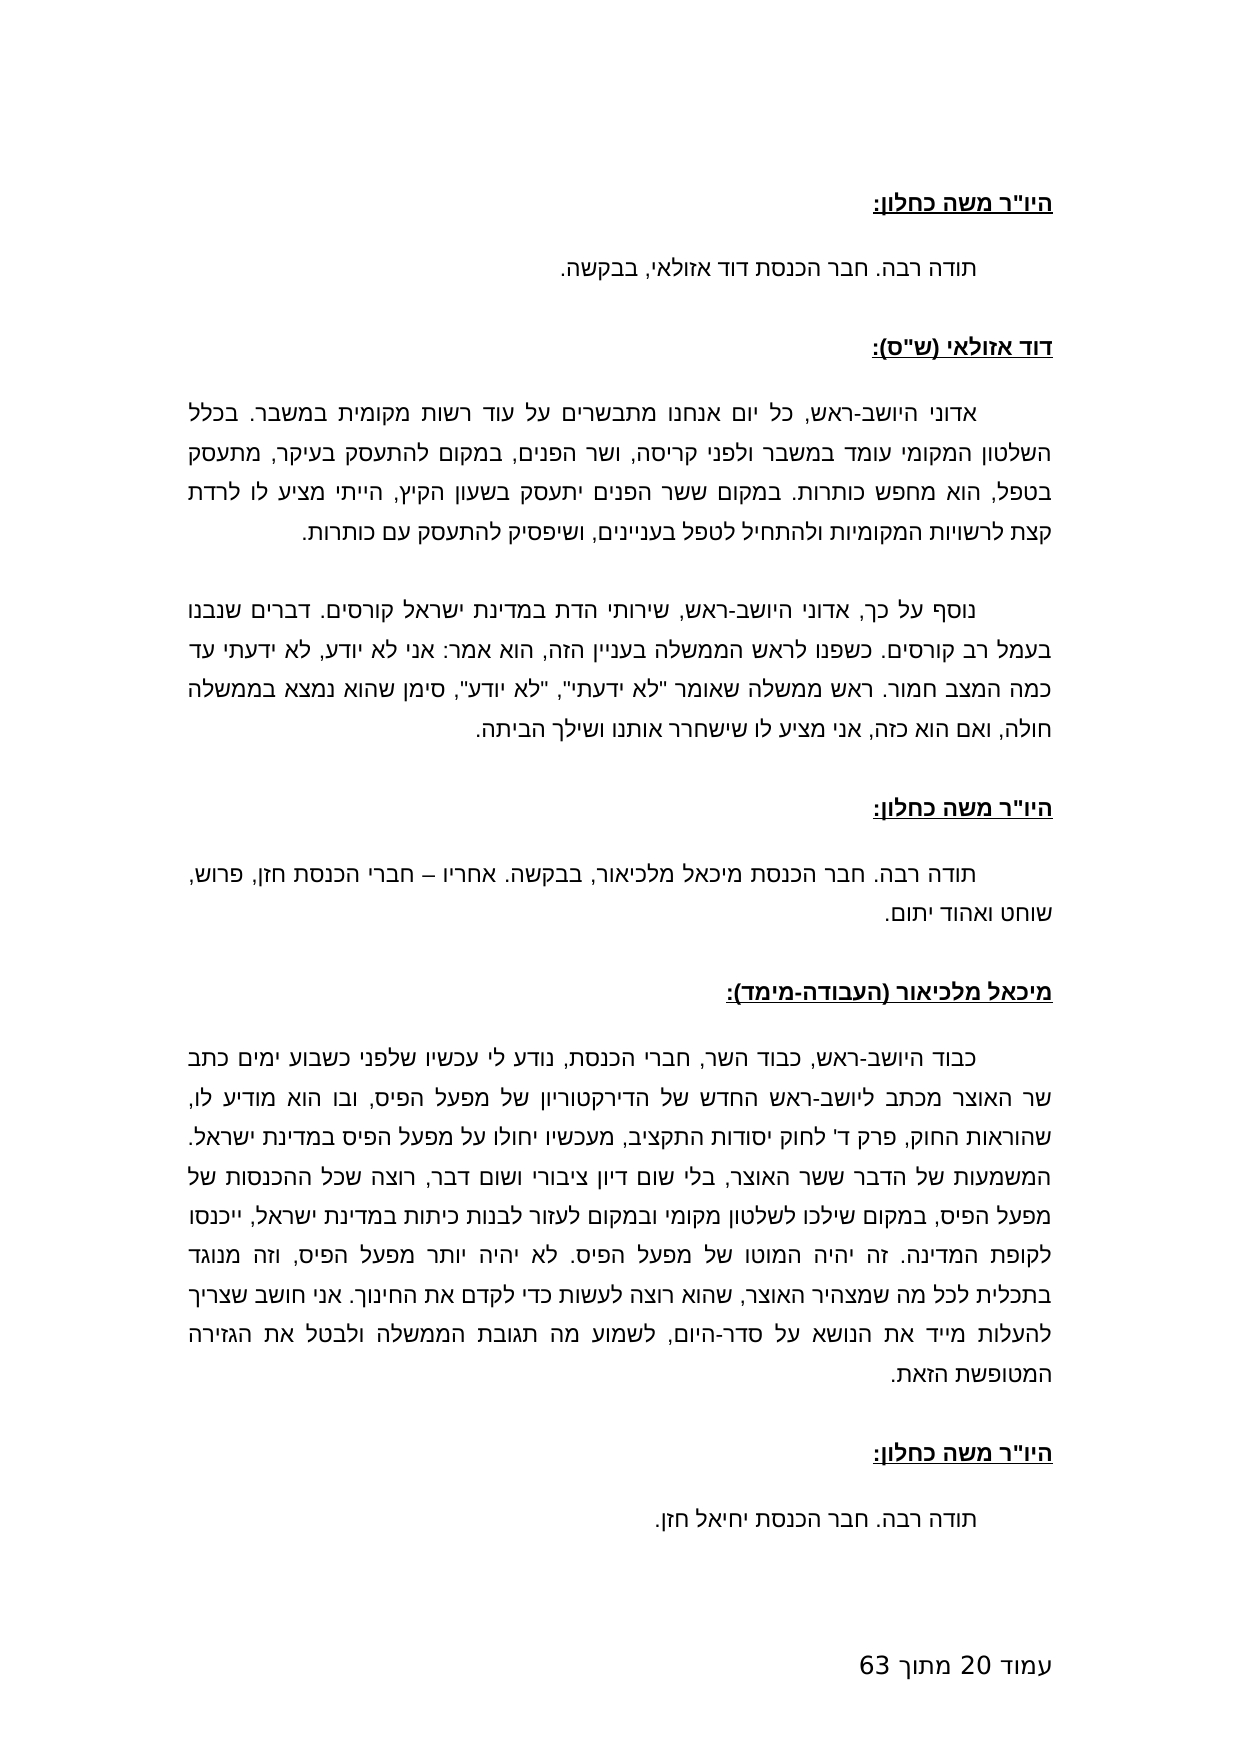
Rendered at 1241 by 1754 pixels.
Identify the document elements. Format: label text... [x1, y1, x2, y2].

text כבוד היושב-ראש, כבוד השר, חברי הכנסת, נודע לי עכשיו שלפני כשבוע ימים כתב שר האוצר מכתב ליושב-ראש החדש של הדירקטוריון של מפעל הפיס, ובו הוא מודיע לו, שהוראות החוק, פרק ד' לחוק יסודות התקציב, מעכשיו יחולו על מפעל הפיס במדינת ישראל. המשמעות של הדבר ששר האוצר, בלי שום דיון ציבורי ושום דבר, רוצה שכל ההכנסות של מפעל הפיס, במקום שילכו לשלטון מקומי ובמקום לעזור לבנות כיתות במדינת ישראל, ייכנסו לקופת המדינה. זה יהיה המוטו של מפעל הפיס. לא יהיה יותר מפעל הפיס, וזה מנוגד בתכלית לכל מה שמצהיר האוצר, שהוא רוצה לעשות כדי לקדם את החינוך. אני חושב שצריך להעלות מייד את הנושא על סדר-היום, לשמוע מה תגובת הממשלה ולבטל את הגזירה המטופשת הזאת. [187, 1045, 1053, 1387]
text תודה רבה. חבר הכנסת דוד אזולאי, בבקשה. [187, 255, 1053, 282]
text דוד אזולאי (ש"ס): [187, 334, 1053, 361]
text תודה רבה. חבר הכנסת יחיאל חזן. [187, 1506, 1053, 1532]
text מיכאל מלכיאור (העבודה-מימד): [187, 979, 1053, 1006]
text אדוני היושב-ראש, כל יום אנחנו מתבשרים על עוד רשות מקומית במשבר. בכלל השלטון המקומי עומד במשבר ולפני קריסה, ושר הפנים, במקום להתעסק בעיקר, מתעסק בטפל, הוא מחפש כותרות. במקום ששר הפנים יתעסק בשעון הקיץ, הייתי מציע לו לרדת קצת לרשויות המקומיות ולהתחיל לטפל בעניינים, ושיפסיק להתעסק עם כותרות. [187, 400, 1053, 545]
text תודה רבה. חבר הכנסת מיכאל מלכיאור, בבקשה. אחריו – חברי הכנסת חזן, פרוש, שוחט ואהוד יתום. [187, 861, 1053, 927]
text נוסף על כך, אדוני היושב-ראש, שירותי הדת במדינת ישראל קורסים. דברים שנבנו בעמל רב קורסים. כשפנו לראש הממשלה בעניין הזה, הוא אמר: אני לא יודע, לא ידעתי עד כמה המצב חמור. ראש ממשלה שאומר "לא ידעתי", "לא יודע", סימן שהוא נמצא בממשלה חולה, ואם הוא כזה, אני מציע לו שישחרר אותנו ושילך הביתה. [187, 597, 1053, 742]
text היו"ר משה כחלון: [187, 1440, 1053, 1466]
text היו"ר משה כחלון: [187, 795, 1053, 821]
text היו"ר משה כחלון: [187, 189, 1053, 216]
